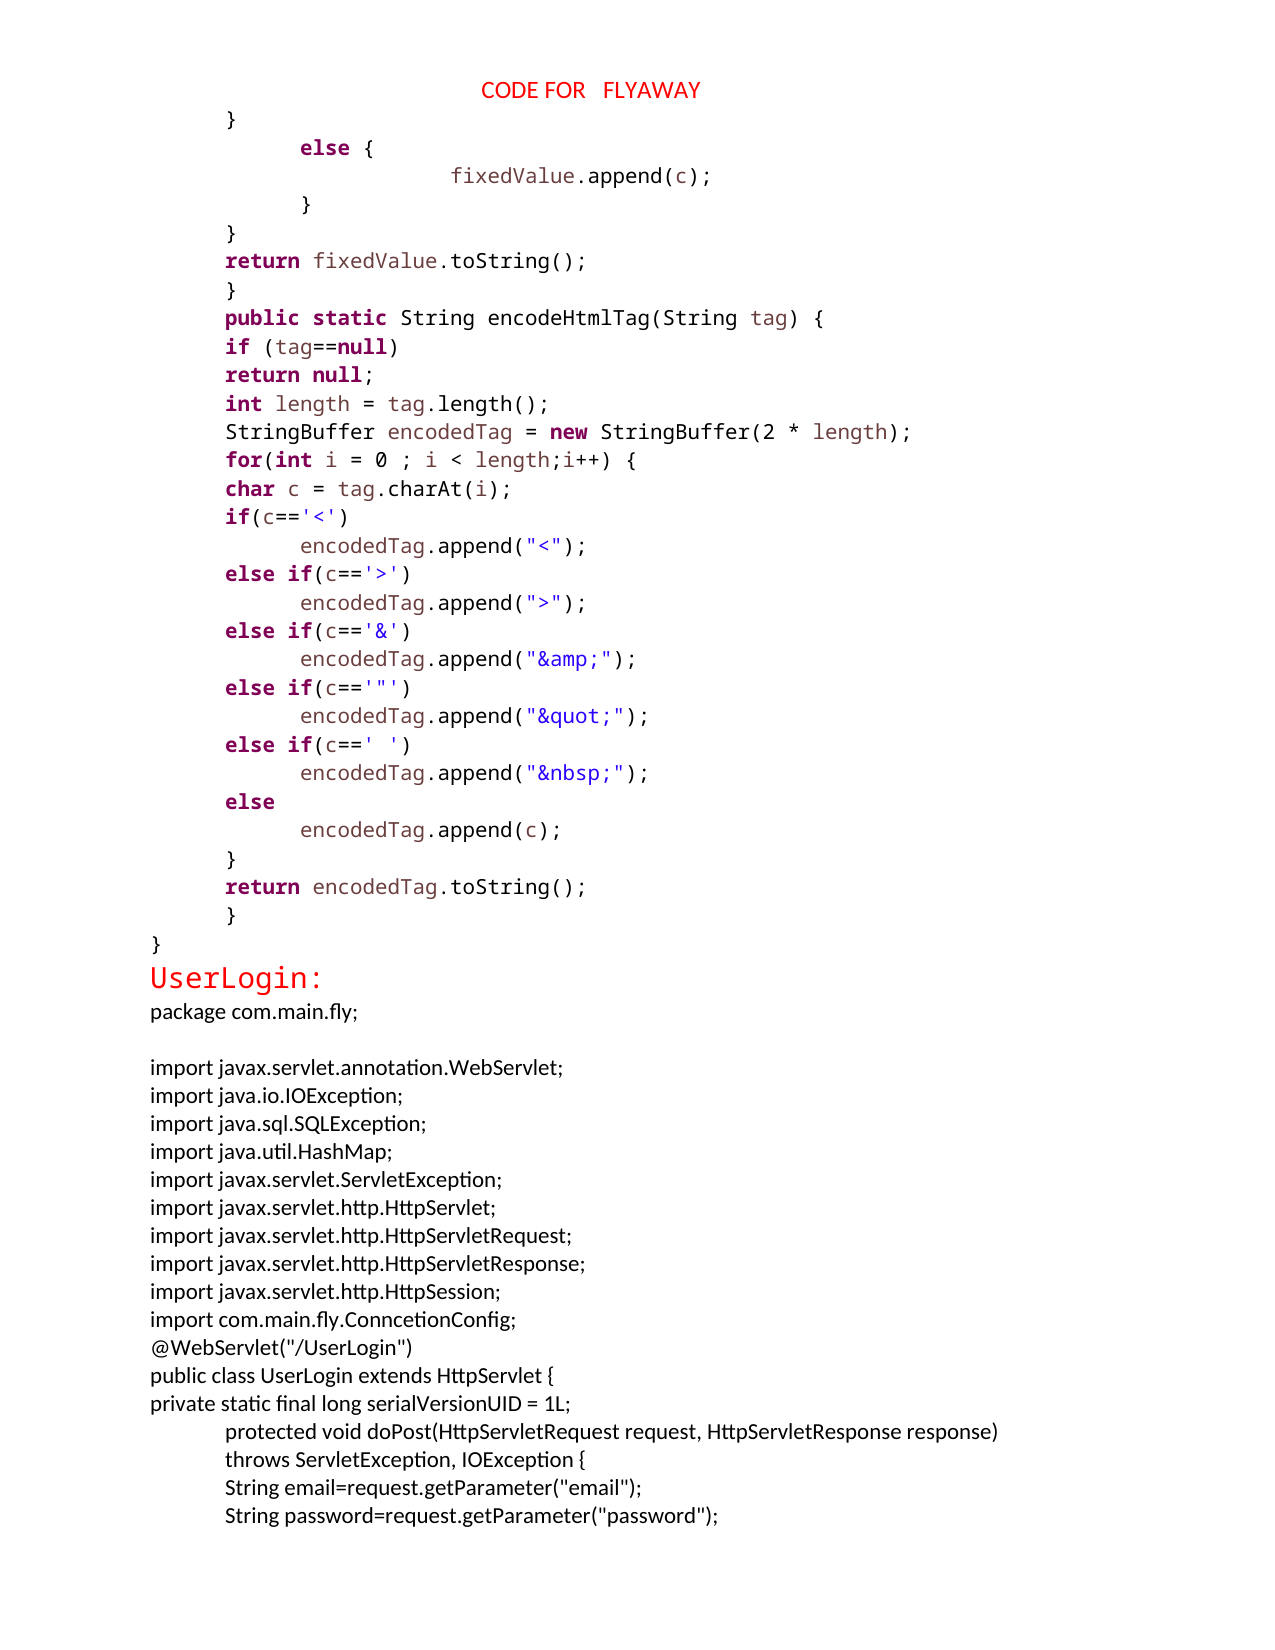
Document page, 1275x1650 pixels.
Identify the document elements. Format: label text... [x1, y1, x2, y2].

text import java.sql.SQLException; [150, 1109, 1125, 1137]
text public class UserLogin extends HttpServlet { [150, 1361, 1125, 1389]
text } [150, 218, 1125, 246]
text return null; [150, 360, 1125, 389]
text String password=request.getParameter("password"); [150, 1501, 1125, 1529]
text encodedTag.append("<"); [150, 531, 1125, 559]
text encodedTag.append("&nbsp;"); [150, 758, 1125, 787]
text @WebServlet("/UserLogin") [150, 1333, 1125, 1361]
text else if(c=='&') [150, 616, 1125, 644]
text import javax.servlet.http.HttpSession; [150, 1277, 1125, 1305]
text import com.main.fly.ConncetionConfig; [150, 1305, 1125, 1333]
text String email=request.getParameter("email"); [150, 1473, 1125, 1501]
text import javax.servlet.http.HttpServletRequest; [150, 1221, 1125, 1249]
text import java.util.HashMap; [150, 1137, 1125, 1165]
text else { [150, 133, 1125, 161]
text } [150, 275, 1125, 303]
text } [150, 104, 1125, 133]
text encodedTag.append(">"); [150, 588, 1125, 616]
text encodedTag.append(c); [150, 815, 1125, 844]
text int length = tag.length(); [150, 389, 1125, 417]
text throws ServletException, IOException { [150, 1445, 1125, 1473]
text else if(c==' ') [150, 730, 1125, 758]
text protected void doPost(HttpServletRequest request, HttpServletResponse response) [150, 1417, 1125, 1445]
text else [150, 787, 1125, 815]
text encodedTag.append("&quot;"); [150, 701, 1125, 730]
text fixedValue.append(c); [150, 161, 1125, 189]
text if(c=='<') [150, 502, 1125, 531]
text import javax.servlet.ServletException; [150, 1165, 1125, 1193]
text for(int i = 0 ; i < length;i++) { [150, 446, 1125, 474]
text private static final long serialVersionUID = 1L; [150, 1389, 1125, 1417]
text encodedTag.append("&amp;"); [150, 644, 1125, 673]
text import java.io.IOException; [150, 1081, 1125, 1109]
text import javax.servlet.http.HttpServlet; [150, 1193, 1125, 1221]
text char c = tag.charAt(i); [150, 474, 1125, 502]
text return encodedTag.toString(); [150, 872, 1125, 901]
text else if(c=='>') [150, 559, 1125, 588]
text UserLogin: [150, 957, 1125, 997]
text } [150, 901, 1125, 929]
text else if(c=='"') [150, 673, 1125, 701]
text } [150, 929, 1125, 957]
text public static String encodeHtmlTag(String tag) { [150, 303, 1125, 332]
text import javax.servlet.annotation.WebServlet; [150, 1053, 1125, 1081]
text return fixedValue.toString(); [150, 246, 1125, 275]
text StringBuffer encodedTag = new StringBuffer(2 * length); [150, 417, 1125, 446]
text package com.main.fly; [150, 997, 1125, 1025]
text } [150, 844, 1125, 872]
text if (tag==null) [150, 332, 1125, 360]
text } [150, 189, 1125, 218]
text import javax.servlet.http.HttpServletResponse; [150, 1249, 1125, 1277]
